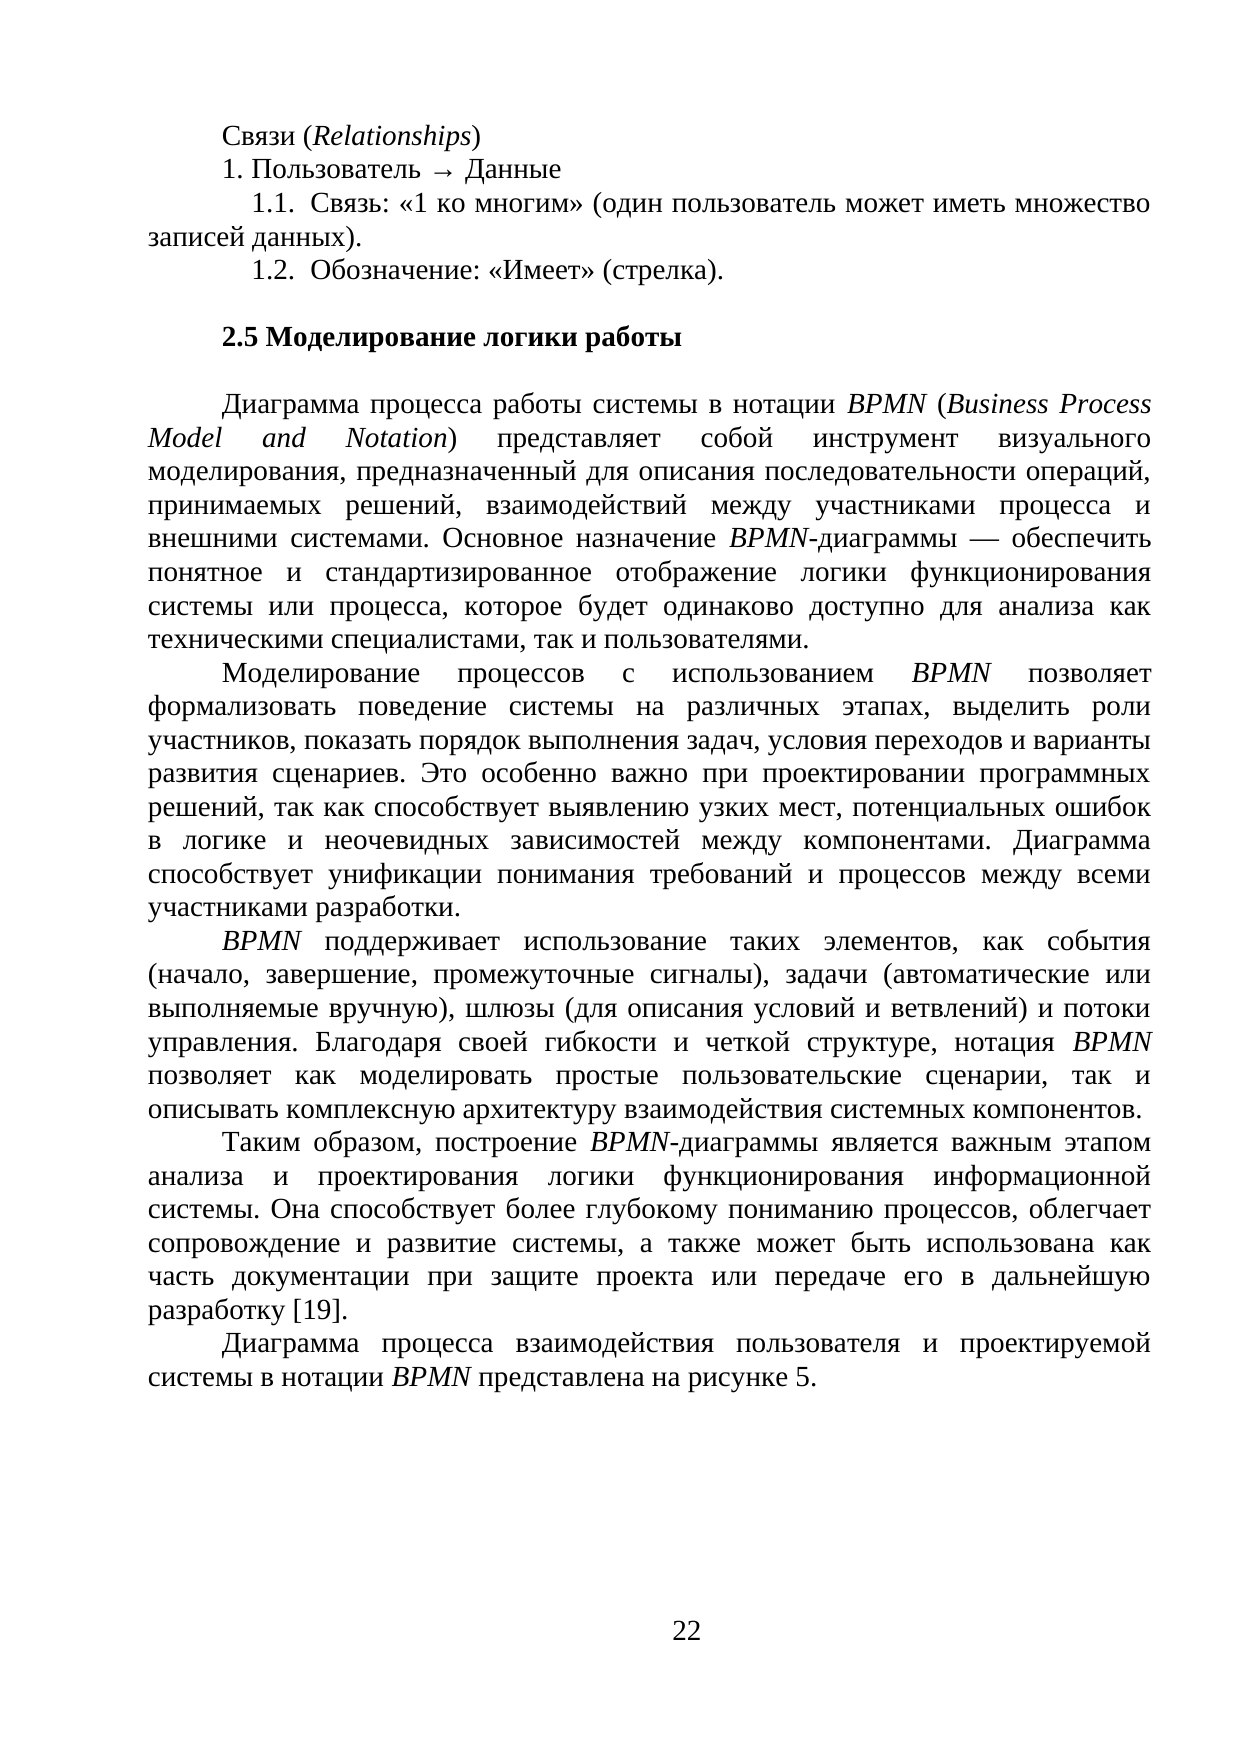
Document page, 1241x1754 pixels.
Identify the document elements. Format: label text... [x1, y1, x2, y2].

text Диаграмма процесса взаимодействия пользователя и проектируемой системы в нотации BPMN представлена на рисунке 5. [148, 1326, 1152, 1393]
text 2.5 Моделирование логики работы [148, 319, 1152, 353]
list Связь: «1 ко многим» (один пользователь может иметь множество записей данных). [148, 185, 1152, 252]
text Диаграмма процесса работы системы в нотации BPMN (Business Process Model and Notation) представляет собой инструмент визуального моделирования, предназначенный для описания последовательности операций, принимаемых решений, взаимодействий между участниками процесса и внешними системами. Основное назначение BPMN-диаграммы — обеспечить понятное и стандартизированное отображение логики функционирования системы или процесса, которое будет одинаково доступно для анализа как техническими специалистами, так и пользователями. [148, 386, 1152, 655]
text BPMN поддерживает использование таких элементов, как события (начало, завершение, промежуточные сигналы), задачи (автоматические или выполняемые вручную), шлюзы (для описания условий и ветвлений) и потоки управления. Благодаря своей гибкости и четкой структуре, нотация BPMN позволяет как моделировать простые пользовательские сценарии, так и описывать комплексную архитектуру взаимодействия системных компонентов. [148, 923, 1152, 1124]
text Таким образом, построение BPMN-диаграммы является важным этапом анализа и проектирования логики функционирования информационной системы. Она способствует более глубокому пониманию процессов, облегчает сопровождение и развитие системы, а также может быть использована как часть документации при защите проекта или передаче его в дальнейшую разработку [19]. [148, 1124, 1152, 1326]
text Связи (Relationships) [148, 118, 1152, 152]
list Пользователь → Данные [148, 152, 1152, 185]
list Обозначение: «Имеет» (стрелка). [148, 252, 1152, 286]
text Моделирование процессов с использованием BPMN позволяет формализовать поведение системы на различных этапах, выделить роли участников, показать порядок выполнения задач, условия переходов и варианты развития сценариев. Это особенно важно при проектировании программных решений, так как способствует выявлению узких мест, потенциальных ошибок в логике и неочевидных зависимостей между компонентами. Диаграмма способствует унификации понимания требований и процессов между всеми участниками разработки. [148, 655, 1152, 923]
